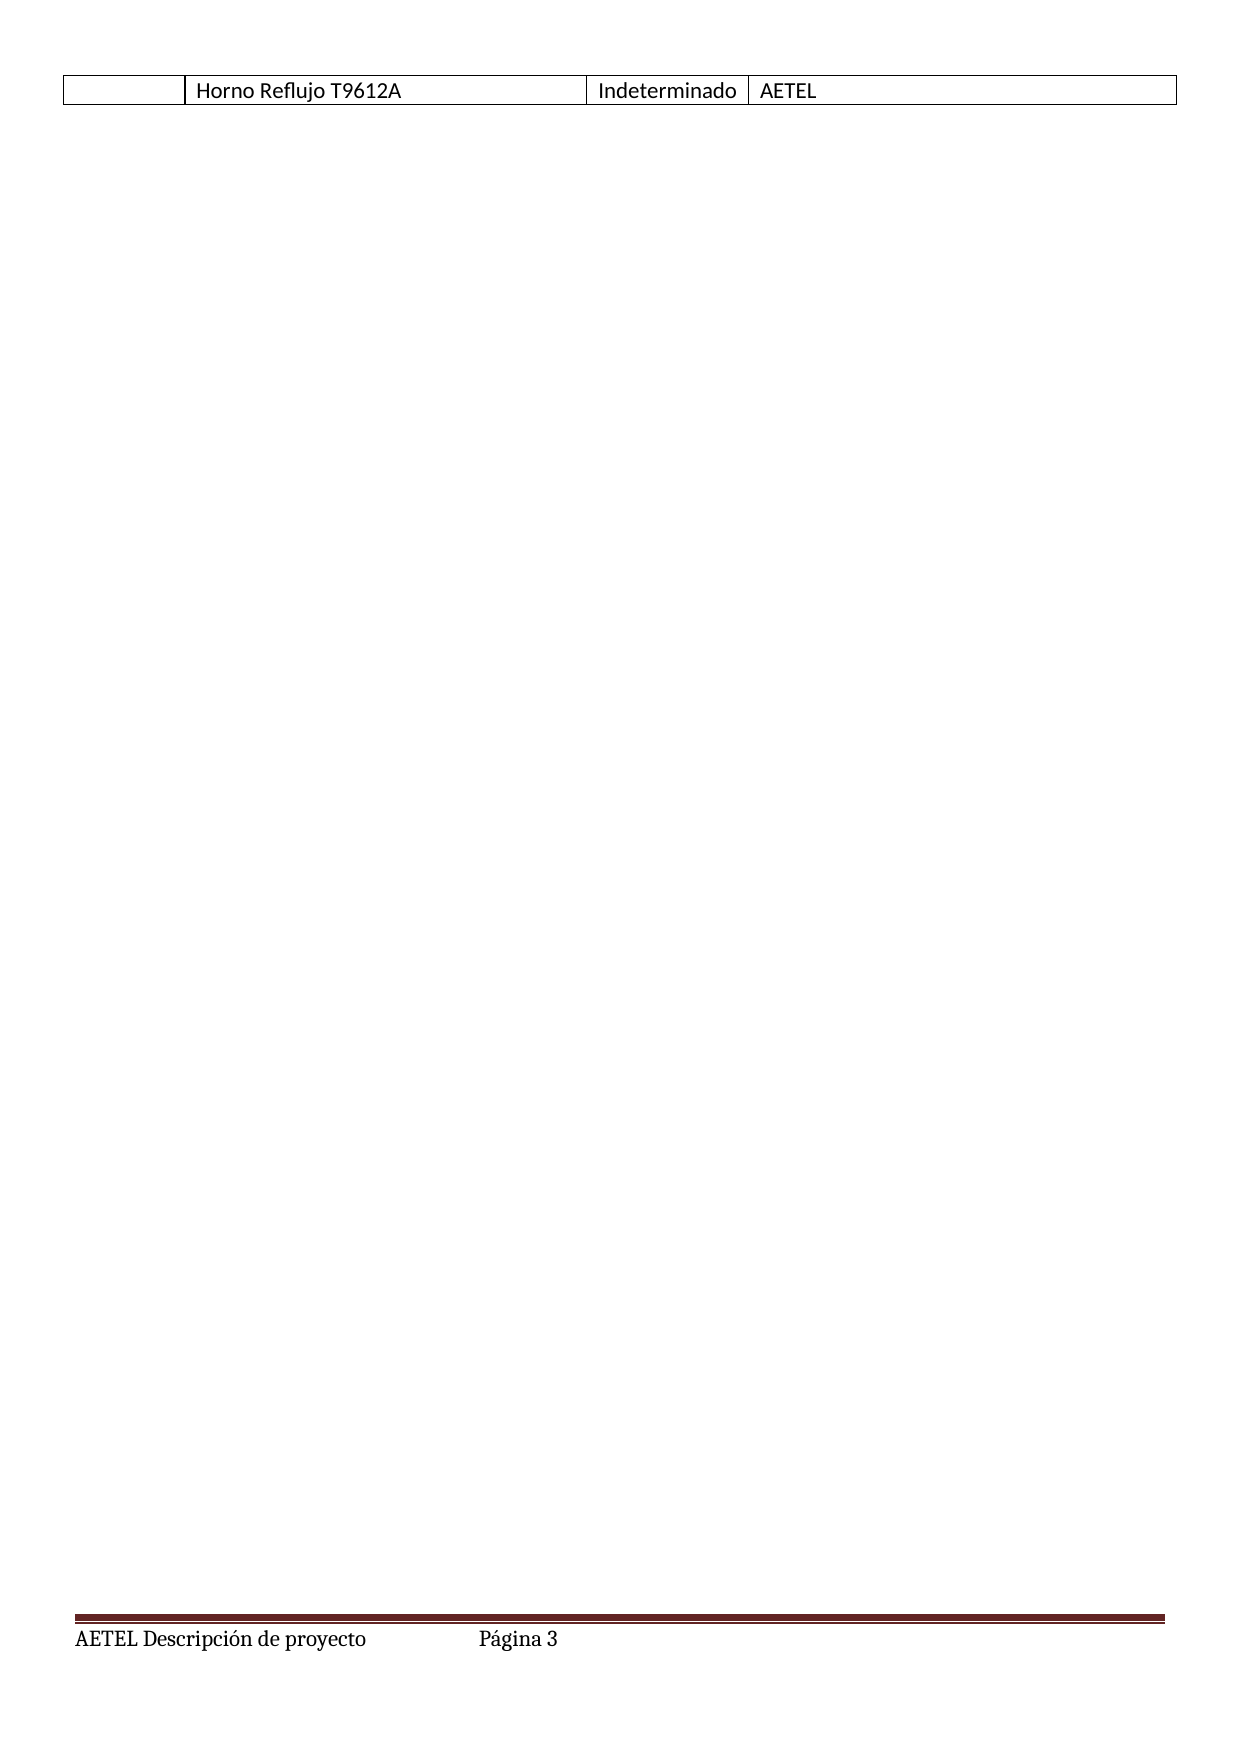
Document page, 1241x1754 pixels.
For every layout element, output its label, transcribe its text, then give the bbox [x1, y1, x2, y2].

table_cell [64, 76, 184, 104]
table_cell AETEL [749, 76, 1176, 104]
table_cell Horno Reflujo T9612A [186, 76, 586, 104]
table_cell Indeterminado [587, 76, 748, 104]
